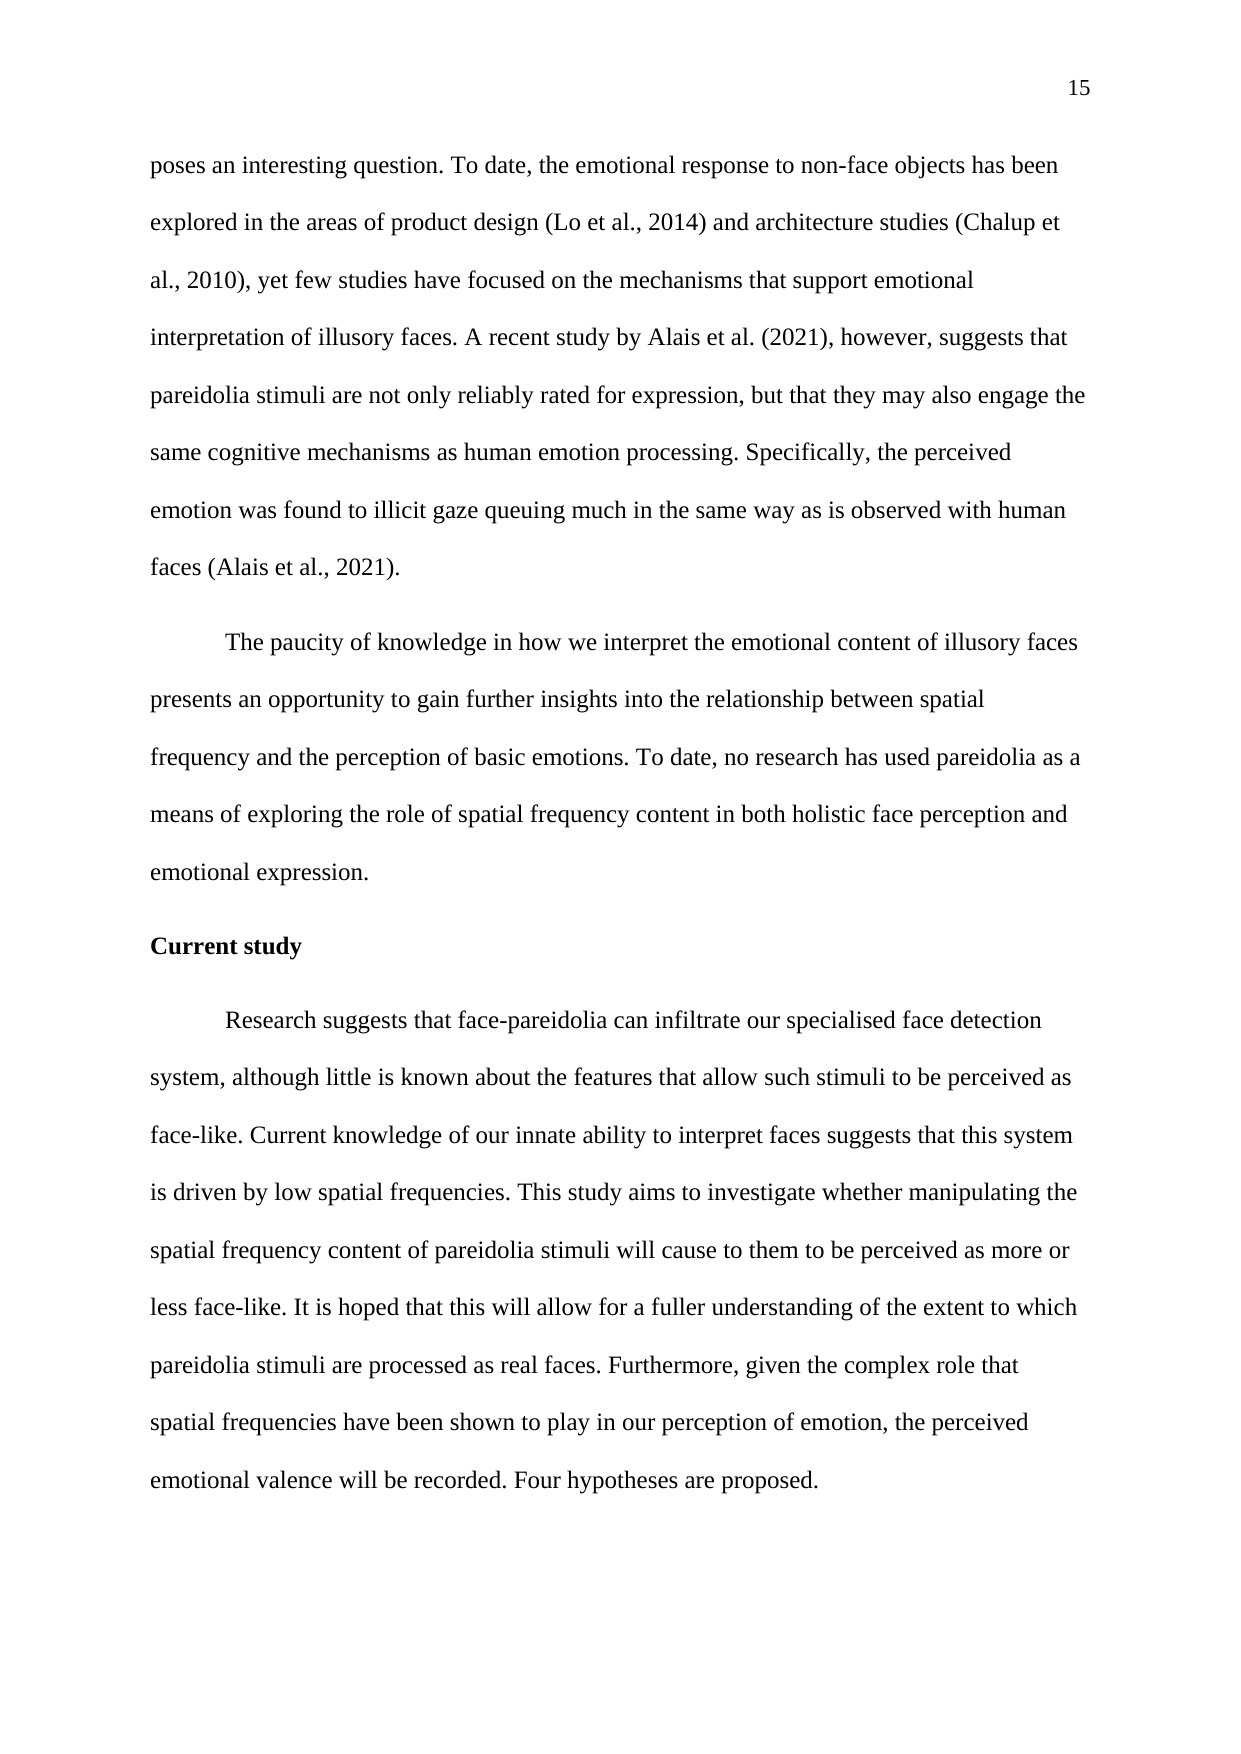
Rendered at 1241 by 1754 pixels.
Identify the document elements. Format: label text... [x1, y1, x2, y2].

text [150, 150, 1090, 581]
text Current study [150, 931, 1090, 959]
text Research suggests that face-pareidolia can infiltrate our specialised face detection system, although little is known about the features that allow such stimuli to be perceived as face-like. Current knowledge of our innate ability to interpret faces suggests that this system is driven by low spatial frequencies. This study aims to investigate whether manipulating the spatial frequency content of pareidolia stimuli will cause to them to be perceived as more or less face-like. It is hoped that this will allow for a fuller understanding of the extent to which pareidolia stimuli are processed as real faces. Furthermore, given the complex role that spatial frequencies have been shown to play in our perception of emotion, the perceived emotional valence will be recorded. Four hypotheses are proposed. [150, 1005, 1090, 1494]
text The paucity of knowledge in how we interpret the emotional content of illusory faces presents an opportunity to gain further insights into the relationship between spatial frequency and the perception of basic emotions. To date, no research has used pareidolia as a means of exploring the role of spatial frequency content in both holistic face perception and emotional expression. [150, 627, 1090, 885]
